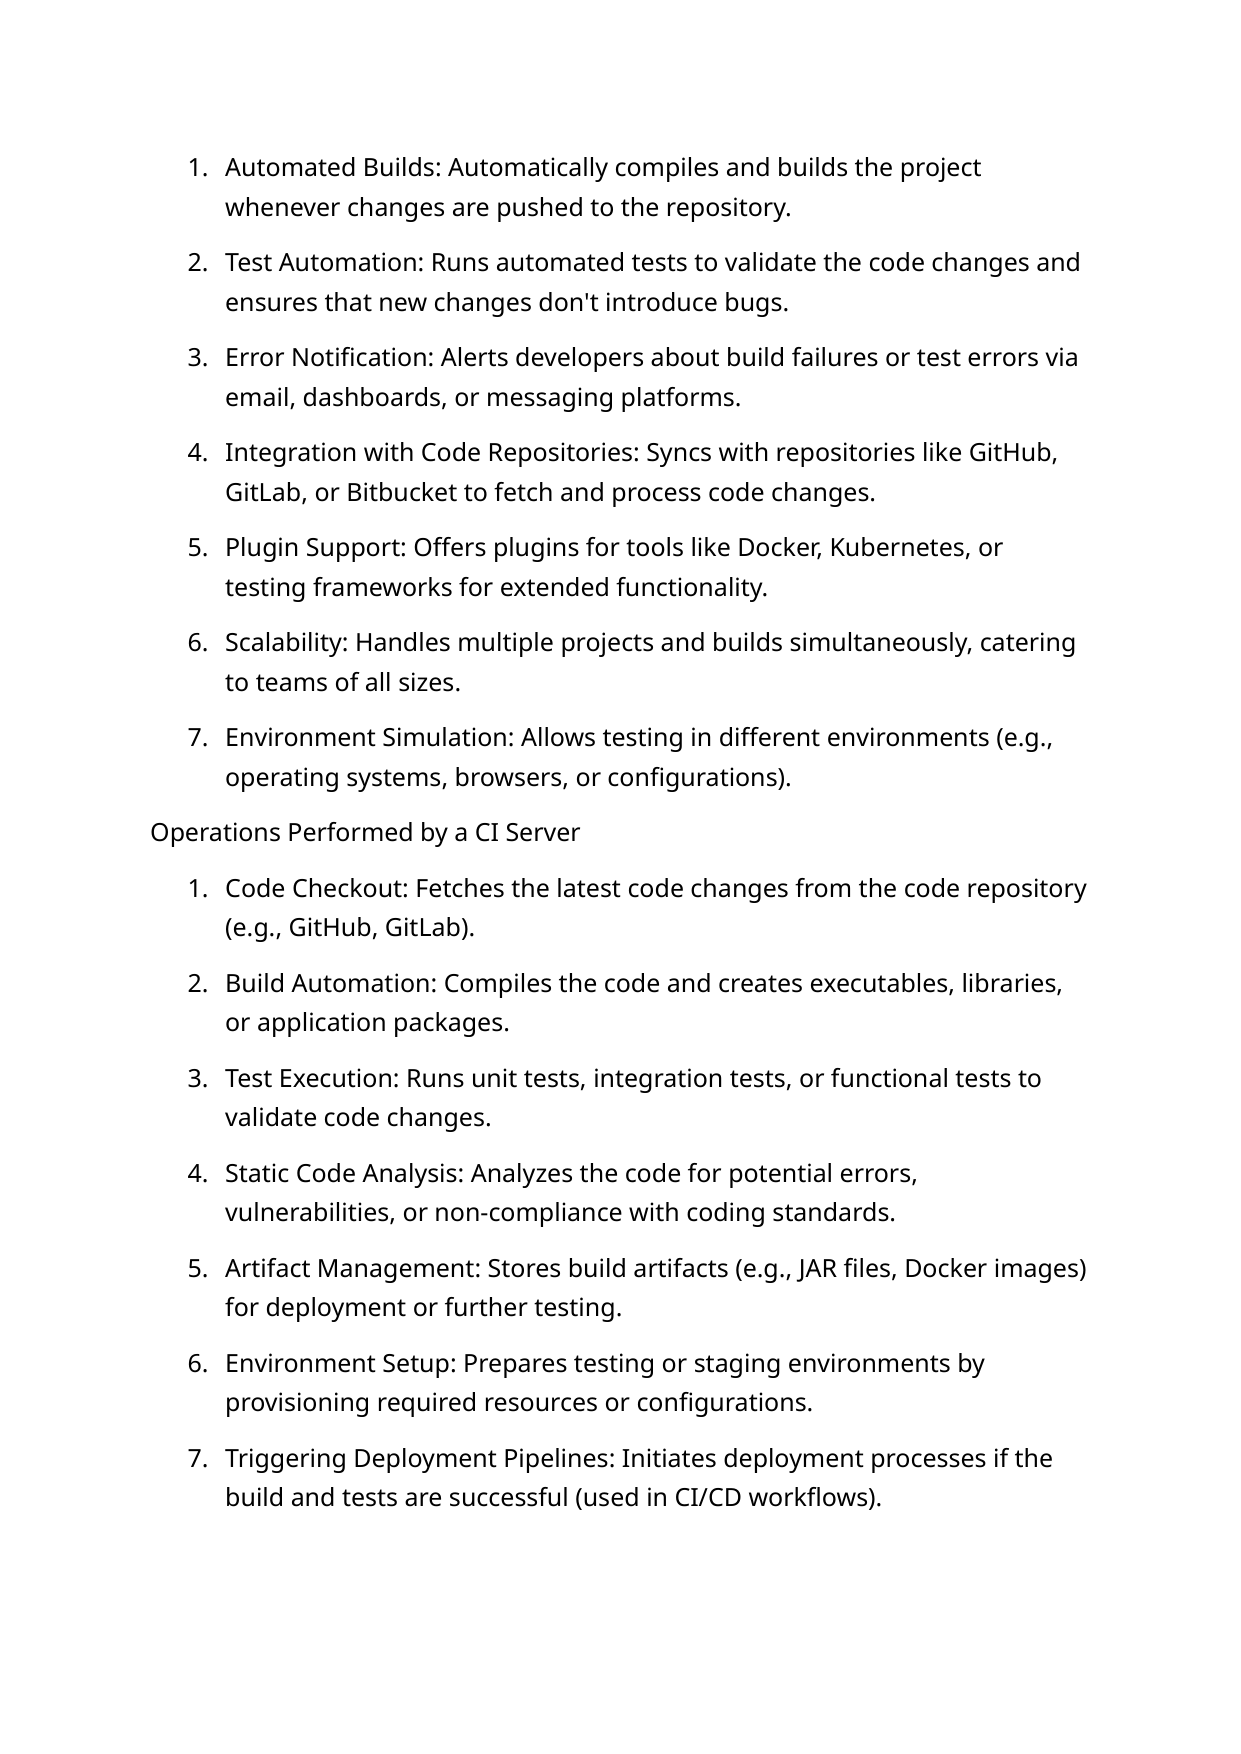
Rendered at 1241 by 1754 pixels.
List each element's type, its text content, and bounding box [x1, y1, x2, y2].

list Scalability: Handles multiple projects and builds simultaneously, catering to teams of all sizes. [187, 625, 1090, 698]
list Triggering Deployment Pipelines: Initiates deployment processes if the build and tests are successful (used in CI/CD workflows). [187, 1441, 1090, 1514]
list Plugin Support: Offers plugins for tools like Docker, Kubernetes, or testing frameworks for extended functionality. [187, 530, 1090, 603]
list Build Automation: Compiles the code and creates executables, libraries, or application packages. [187, 966, 1090, 1039]
list Error Notification: Alerts developers about build failures or test errors via email, dashboards, or messaging platforms. [187, 340, 1090, 413]
list Artifact Management: Stores build artifacts (e.g., JAR files, Docker images) for deployment or further testing. [187, 1251, 1090, 1324]
list Static Code Analysis: Analyzes the code for potential errors, vulnerabilities, or non-compliance with coding standards. [187, 1156, 1090, 1229]
list Test Automation: Runs automated tests to validate the code changes and ensures that new changes don't introduce bugs. [187, 245, 1090, 318]
list Environment Setup: Prepares testing or staging environments by provisioning required resources or configurations. [187, 1346, 1090, 1419]
list Code Checkout: Fetches the latest code changes from the code repository (e.g., GitHub, GitLab). [187, 871, 1090, 944]
text Operations Performed by a CI Server [150, 815, 1090, 849]
list Test Execution: Runs unit tests, integration tests, or functional tests to validate code changes. [187, 1061, 1090, 1134]
list Automated Builds: Automatically compiles and builds the project whenever changes are pushed to the repository. [187, 150, 1090, 223]
list Environment Simulation: Allows testing in different environments (e.g., operating systems, browsers, or configurations). [187, 720, 1090, 793]
list Integration with Code Repositories: Syncs with repositories like GitHub, GitLab, or Bitbucket to fetch and process code changes. [187, 435, 1090, 508]
